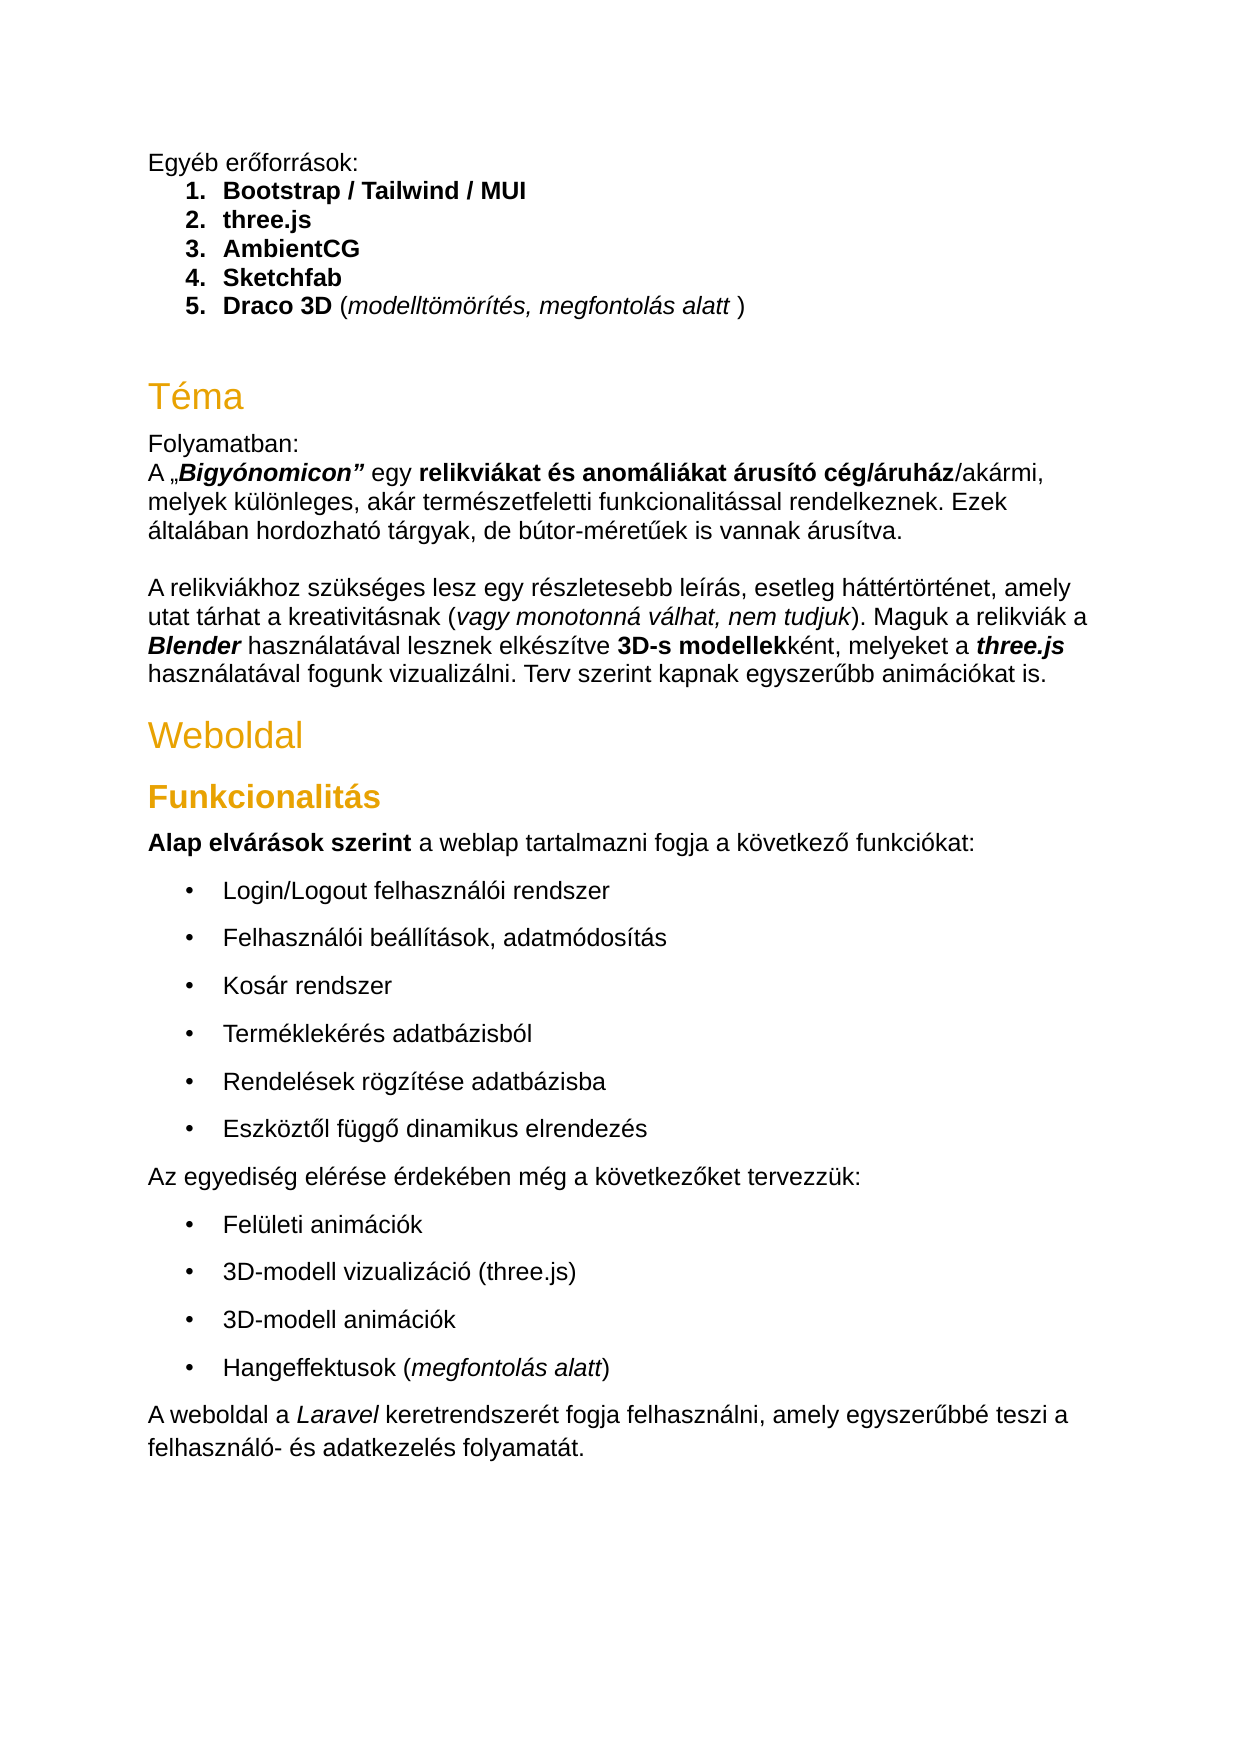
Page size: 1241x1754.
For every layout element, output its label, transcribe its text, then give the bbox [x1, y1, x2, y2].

list Draco 3D (modelltömörítés, megfontolás alatt ) [185, 291, 1093, 320]
list 3D-modell animációk [185, 1305, 1093, 1334]
list Felületi animációk [185, 1209, 1093, 1238]
subtitle Funkcionalitás [148, 777, 1093, 816]
subtitle Weboldal [148, 713, 1093, 756]
text Egyéb erőforrások: [148, 148, 1093, 176]
text A weboldal a Laravel keretrendszerét fogja felhasználni, amely egyszerűbbé teszi a felhasználó- és adatkezelés folyamatát. [148, 1400, 1093, 1462]
list Login/Logout felhasználói rendszer [185, 876, 1093, 904]
text Alap elvárások szerint a weblap tartalmazni fogja a következő funkciókat: [148, 828, 1093, 857]
list AmbientCG [185, 234, 1093, 263]
list Eszköztől függő dinamikus elrendezés [185, 1114, 1093, 1143]
list 3D-modell vizualizáció (three.js) [185, 1257, 1093, 1286]
list Rendelések rögzítése adatbázisba [185, 1067, 1093, 1095]
text Folyamatban: [148, 429, 1093, 458]
subtitle Téma [148, 374, 1093, 417]
list Felhasználói beállítások, adatmódosítás [185, 923, 1093, 952]
list Sketchfab [185, 263, 1093, 291]
text A „Bigyónomicon” egy relikviákat és anomáliákat árusító cég/áruház/akármi, melyek különleges, akár természetfeletti funkcionalitással rendelkeznek. Ezek általában hordozható tárgyak, de bútor-méretűek is vannak árusítva. [148, 458, 1093, 544]
list Bootstrap / Tailwind / MUI [185, 176, 1093, 205]
list Kosár rendszer [185, 971, 1093, 1000]
text A relikviákhoz szükséges lesz egy részletesebb leírás, esetleg háttértörténet, amely utat tárhat a kreativitásnak (vagy monotonná válhat, nem tudjuk). Maguk a relikviák a Blender használatával lesznek elkészítve 3D-s modellekként, melyeket a three.js használatával fogunk vizualizálni. Terv szerint kapnak egyszerűbb animációkat is. [148, 573, 1093, 688]
list three.js [185, 205, 1093, 234]
list Hangeffektusok (megfontolás alatt) [185, 1353, 1093, 1382]
list Terméklekérés adatbázisból [185, 1019, 1093, 1048]
text Az egyediség elérése érdekében még a következőket tervezzük: [148, 1162, 1093, 1191]
